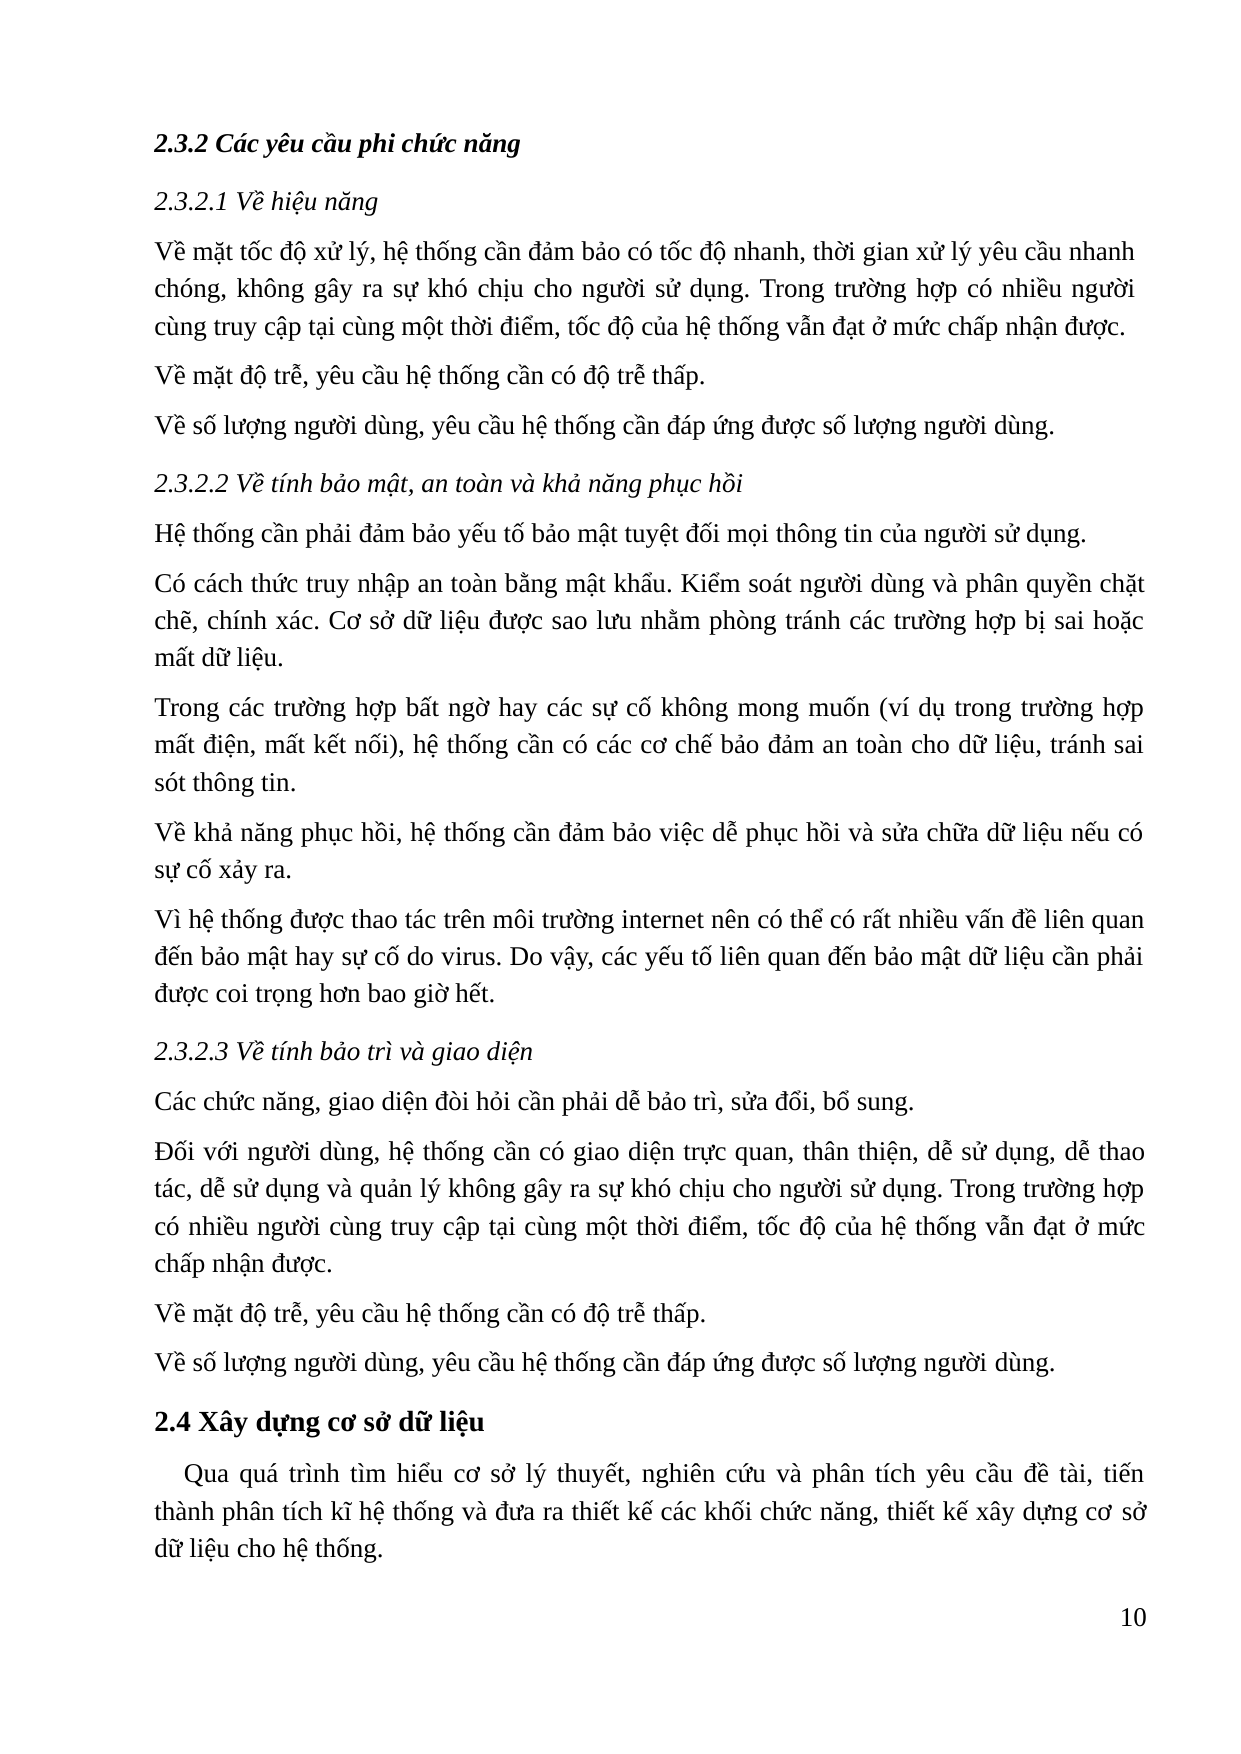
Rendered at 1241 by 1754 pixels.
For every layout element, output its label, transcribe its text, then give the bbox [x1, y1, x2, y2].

text Về mặt tốc độ xử lý, hệ thống cần đảm bảo có tốc độ nhanh, thời gian xử lý yêu cầu nhanh chóng, không gây ra sự khó chịu cho người sử dụng. Trong trường hợp có nhiều người cùng truy cập tại cùng một thời điểm, tốc độ của hệ thống vẫn đạt ở mức chấp nhận được. [154, 235, 1137, 341]
text Đối với người dùng, hệ thống cần có giao diện trực quan, thân thiện, dễ sử dụng, dễ thao tác, dễ sử dụng và quản lý không gây ra sự khó chịu cho người sử dụng. Trong trường hợp có nhiều người cùng truy cập tại cùng một thời điểm, tốc độ của hệ thống vẫn đạt ở mức chấp nhận được. [154, 1135, 1146, 1278]
subtitle Các yêu cầu phi chức năng [154, 127, 1146, 158]
text Về số lượng người dùng, yêu cầu hệ thống cần đáp ứng được số lượng người dùng. [154, 1346, 1146, 1378]
text Vì hệ thống được thao tác trên môi trường internet nên có thể có rất nhiều vấn đề liên quan đến bảo mật hay sự cố do virus. Do vậy, các yếu tố liên quan đến bảo mật dữ liệu cần phải được coi trọng hơn bao giờ hết. [154, 903, 1146, 1008]
subtitle Về tính bảo trì và giao diện [154, 1035, 1146, 1067]
subtitle Về hiệu năng [154, 185, 1146, 216]
text Về số lượng người dùng, yêu cầu hệ thống cần đáp ứng được số lượng người dùng. [154, 409, 1137, 440]
text Về mặt độ trễ, yêu cầu hệ thống cần có độ trễ thấp. [154, 1297, 1146, 1328]
text Trong các trường hợp bất ngờ hay các sự cố không mong muốn (ví dụ trong trường hợp mất điện, mất kết nối), hệ thống cần có các cơ chế bảo đảm an toàn cho dữ liệu, tránh sai sót thông tin. [154, 691, 1146, 797]
text Về khả năng phục hồi, hệ thống cần đảm bảo việc dễ phục hồi và sửa chữa dữ liệu nếu có sự cố xảy ra. [154, 816, 1146, 884]
subtitle Xây dựng cơ sở dữ liệu [154, 1404, 1146, 1438]
subtitle Về tính bảo mật, an toàn và khả năng phục hồi [154, 467, 1146, 498]
text Về mặt độ trễ, yêu cầu hệ thống cần có độ trễ thấp. [154, 359, 1137, 391]
text Qua quá trình tìm hiểu cơ sở lý thuyết, nghiên cứu và phân tích yêu cầu đề tài, tiến thành phân tích kĩ hệ thống và đưa ra thiết kế các khối chức năng, thiết kế xây dựng cơ sở dữ liệu cho hệ thống. [154, 1457, 1146, 1563]
text Các chức năng, giao diện đòi hỏi cần phải dễ bảo trì, sửa đổi, bổ sung. [154, 1085, 1146, 1116]
text Có cách thức truy nhập an toàn bằng mật khẩu. Kiểm soát người dùng và phân quyền chặt chẽ, chính xác. Cơ sở dữ liệu được sao lưu nhằm phòng tránh các trường hợp bị sai hoặc mất dữ liệu. [154, 567, 1146, 673]
text Hệ thống cần phải đảm bảo yếu tố bảo mật tuyệt đối mọi thông tin của người sử dụng. [154, 517, 1146, 548]
